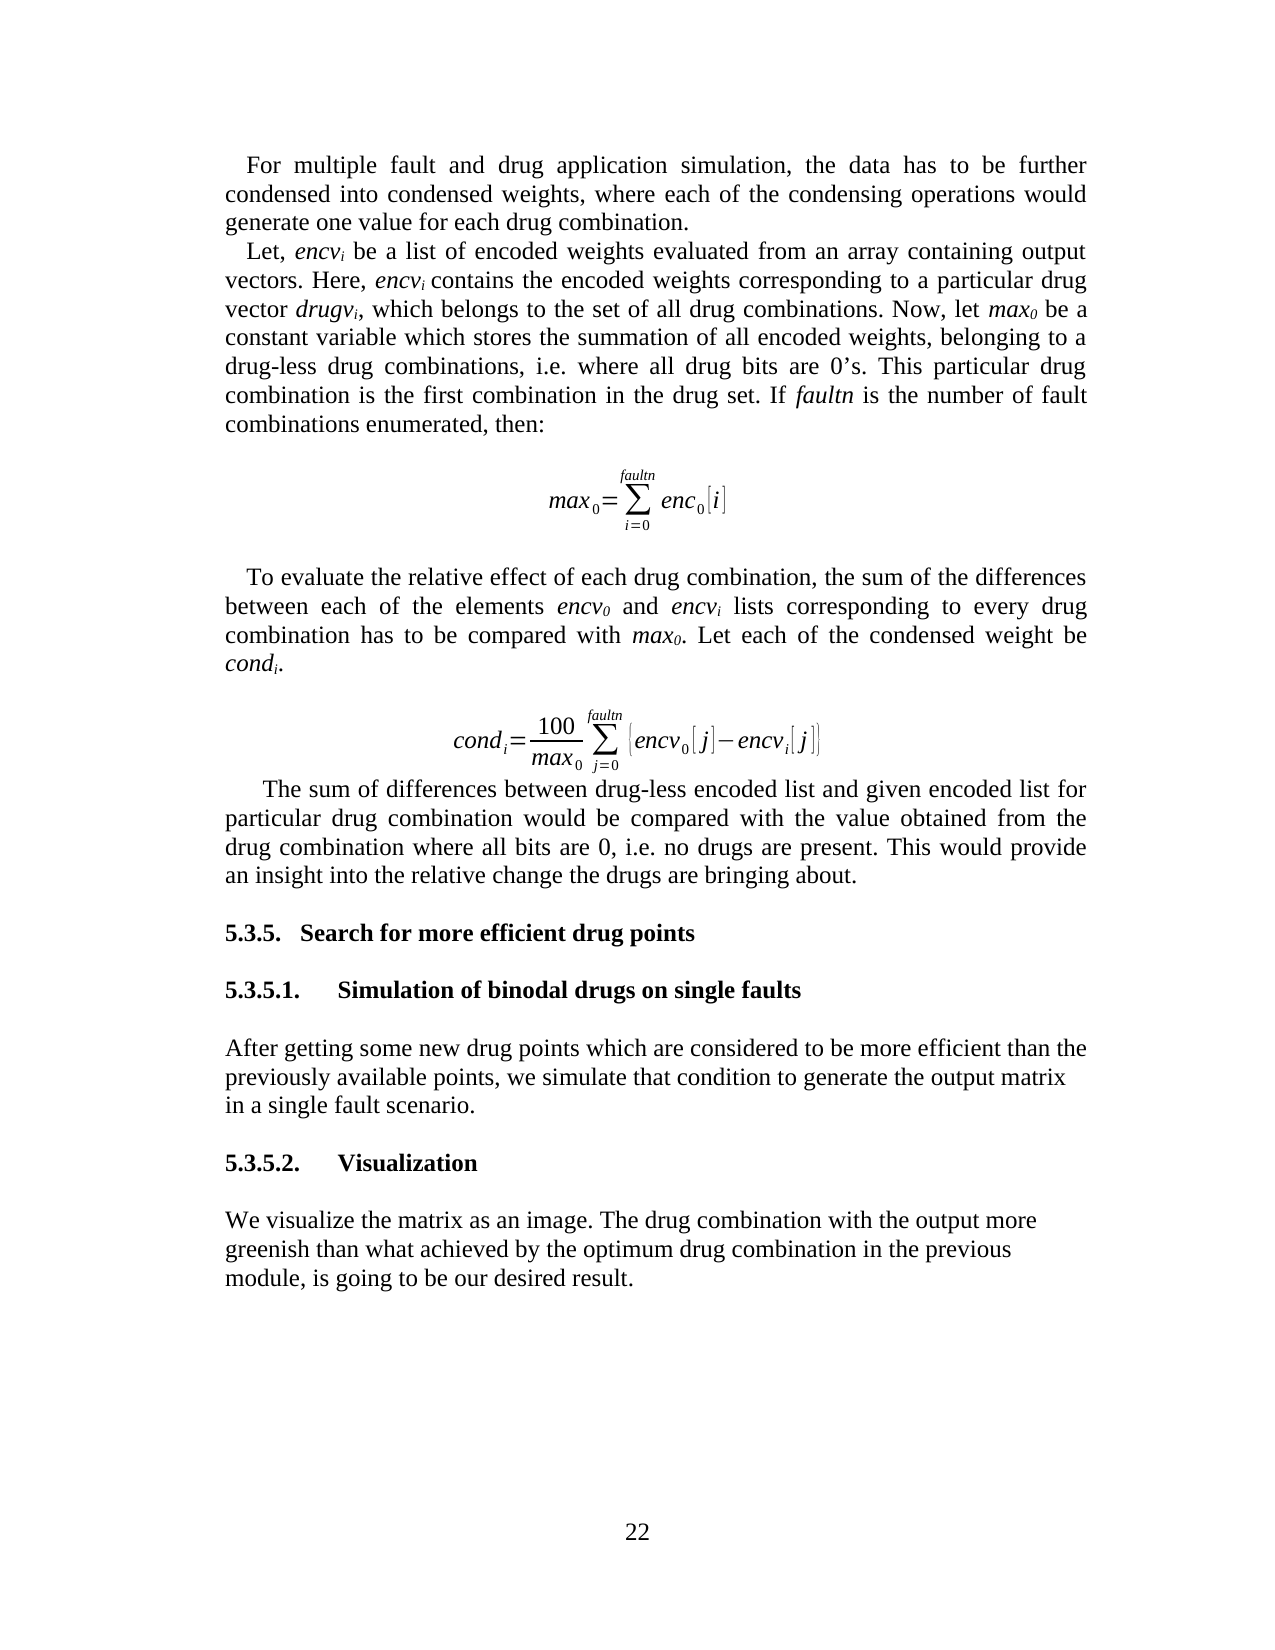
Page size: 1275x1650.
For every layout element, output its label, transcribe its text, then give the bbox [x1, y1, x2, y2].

text For multiple fault and drug application simulation, the data has to be further condensed into condensed weights, where each of the condensing operations would generate one value for each drug combination. [225, 150, 1087, 236]
list Visualization [225, 1148, 1087, 1177]
list After getting some new drug points which are considered to be more efficient than the previously available points, we simulate that condition to generate the output matrix in a single fault scenario. [225, 1033, 1087, 1119]
text Let, encvi be a list of encoded weights evaluated from an array containing output vectors. Here, encvi contains the encoded weights corresponding to a particular drug vector drugvi, which belongs to the set of all drug combinations. Now, let max0 be a constant variable which stores the summation of all encoded weights, belonging to a drug-less drug combinations, i.e. where all drug bits are 0’s. This particular drug combination is the first combination in the drug set. If faultn is the number of fault combinations enumerated, then: [225, 236, 1087, 437]
list Search for more efficient drug points [225, 918, 1087, 947]
list We visualize the matrix as an image. The drug combination with the output more greenish than what achieved by the optimum drug combination in the previous module, is going to be our desired result. [225, 1205, 1087, 1292]
text The sum of differences between drug-less encoded list and given encoded list for particular drug combination would be compared with the value obtained from the drug combination where all bits are 0, i.e. no drugs are present. This would provide an insight into the relative change the drugs are bringing about. [225, 774, 1087, 889]
text To evaluate the relative effect of each drug combination, the sum of the differences between each of the elements encv0 and encvi lists corresponding to every drug combination has to be compared with max0. Let each of the condensed weight be condi. [225, 562, 1087, 677]
list Simulation of binodal drugs on single faults [225, 975, 1087, 1004]
